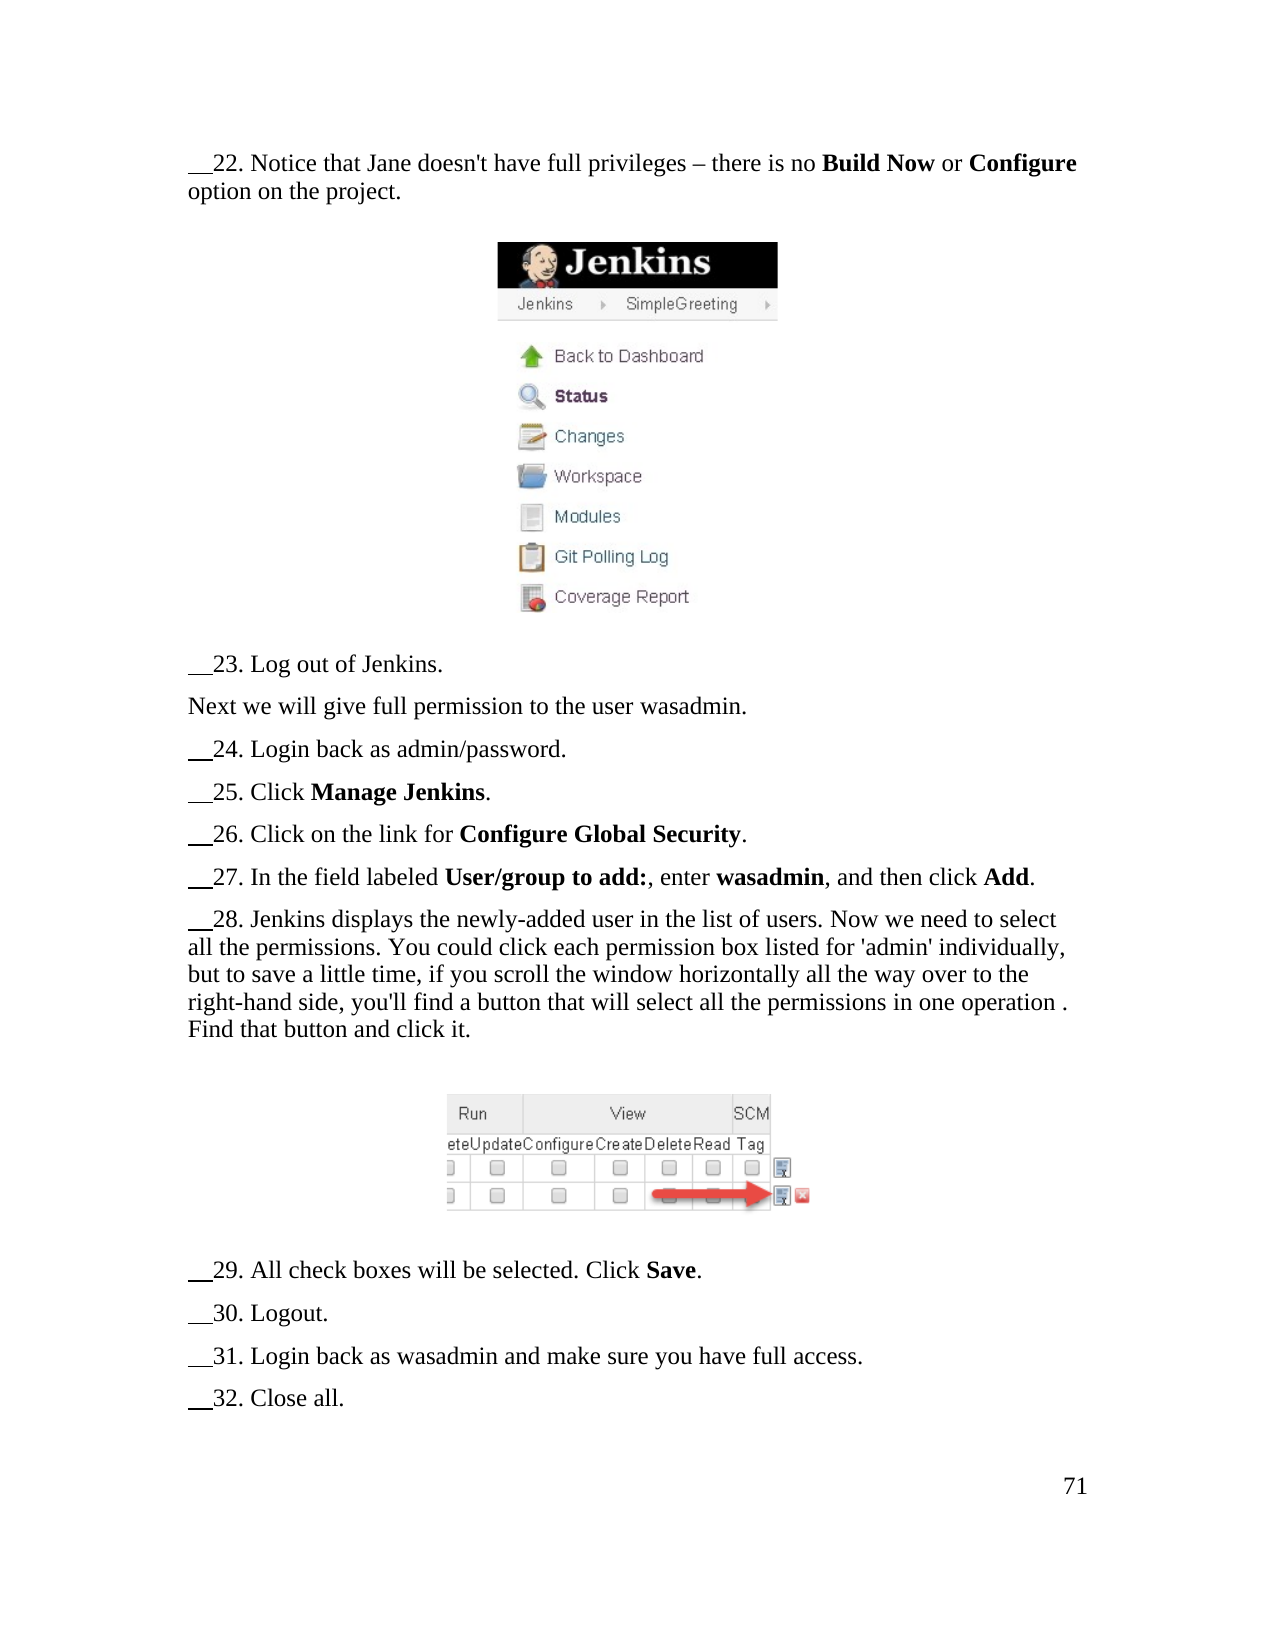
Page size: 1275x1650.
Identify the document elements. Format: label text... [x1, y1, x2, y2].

text 31. Login back as wasadmin and make sure you have full access. [188, 1341, 1100, 1369]
picture [497, 242, 778, 613]
text Next we will give full permission to the user wasadmin. [188, 691, 1100, 720]
text 25. Click Manage Jenkins. [188, 777, 1100, 806]
text 30. Logout. [188, 1298, 1100, 1327]
picture [446, 1094, 810, 1216]
text 26. Click on the link for Configure Global Security. [188, 819, 1100, 848]
text 22. Notice that Jane doesn't have full privileges – there is no Build Now or Configure [188, 149, 1100, 177]
text 32. Close all. [188, 1383, 1100, 1412]
text 23. Log out of Jenkins. [188, 649, 1100, 677]
text 28. Jenkins displays the newly-added user in the list of users. Now we need to select all the permissions. You could click each permission box listed for 'admin' individually, but to save a little time, if you scroll the window horizontally all the way over to the right-hand side, you'll find a button that will select all the permissions in one operation . Find that button and click it. [188, 906, 1068, 1043]
text 27. In the field labeled User/group to add:, enter wasadmin, and then click Add. [188, 862, 1100, 891]
text 29. All check boxes will be selected. Click Save. [188, 1255, 1100, 1284]
text option on the project. [188, 177, 1100, 205]
text 24. Login back as admin/password. [188, 734, 1100, 763]
